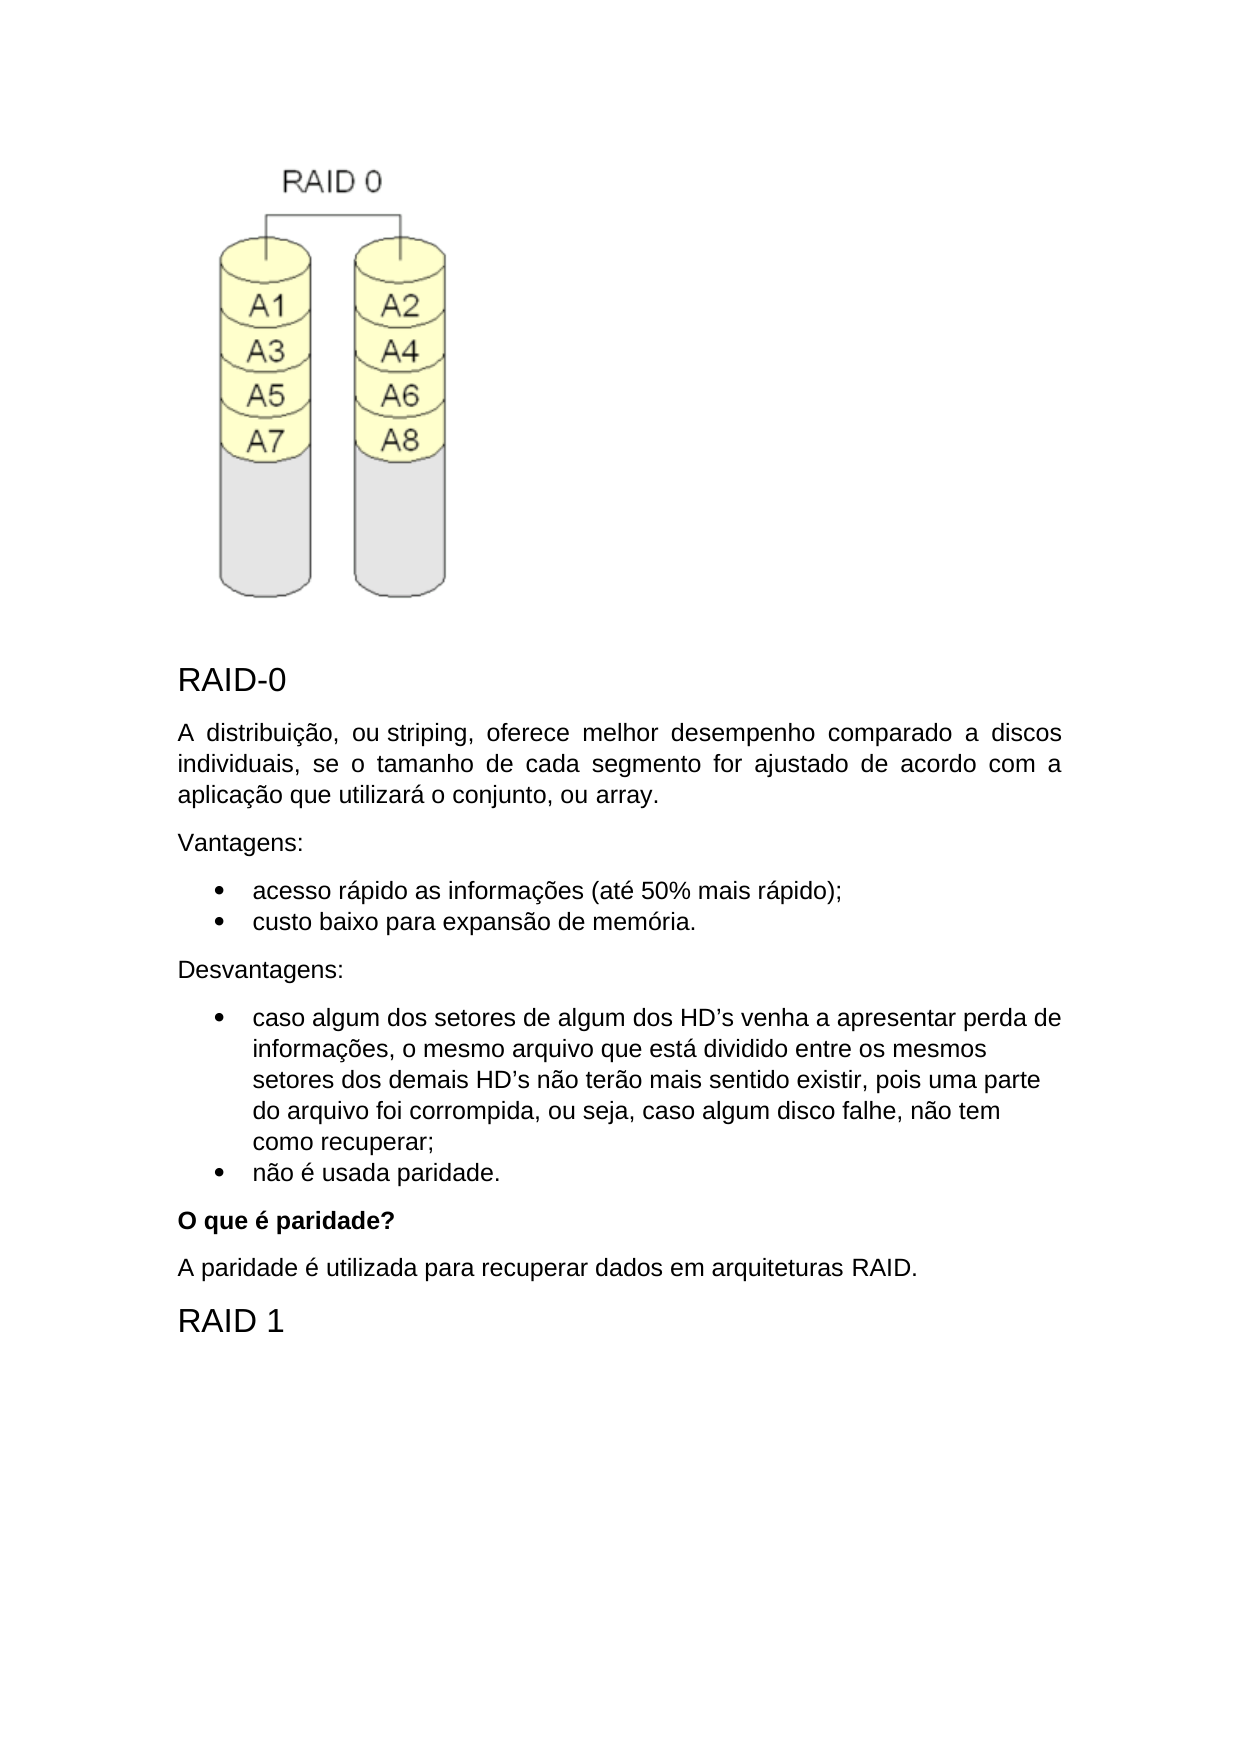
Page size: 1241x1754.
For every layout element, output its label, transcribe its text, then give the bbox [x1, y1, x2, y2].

text Desvantagens: [177, 955, 1063, 983]
text A distribuição, ou striping, oferece melhor desempenho comparado a discos individuais, se o tamanho de cada segmento for ajustado de acordo com a aplicação que utilizará o conjunto, ou array. [177, 718, 1063, 809]
text RAID 1 [177, 1301, 1063, 1339]
list custo baixo para expansão de memória. [215, 907, 1063, 936]
picture [177, 147, 490, 642]
list acesso rápido as informações (até 50% mais rápido); [215, 876, 1063, 905]
text RAID-0 [177, 660, 1063, 699]
text A paridade é utilizada para recuperar dados em arquiteturas RAID. [177, 1253, 1063, 1282]
list não é usada paridade. [215, 1158, 1063, 1187]
list caso algum dos setores de algum dos HD’s venha a apresentar perda de informações, o mesmo arquivo que está dividido entre os mesmos setores dos demais HD’s não terão mais sentido existir, pois uma parte do arquivo foi corrompida, ou seja, caso algum disco falhe, não tem como recuperar; [215, 1002, 1063, 1156]
text Vantagens: [177, 828, 1063, 857]
text O que é paridade? [177, 1206, 1063, 1234]
